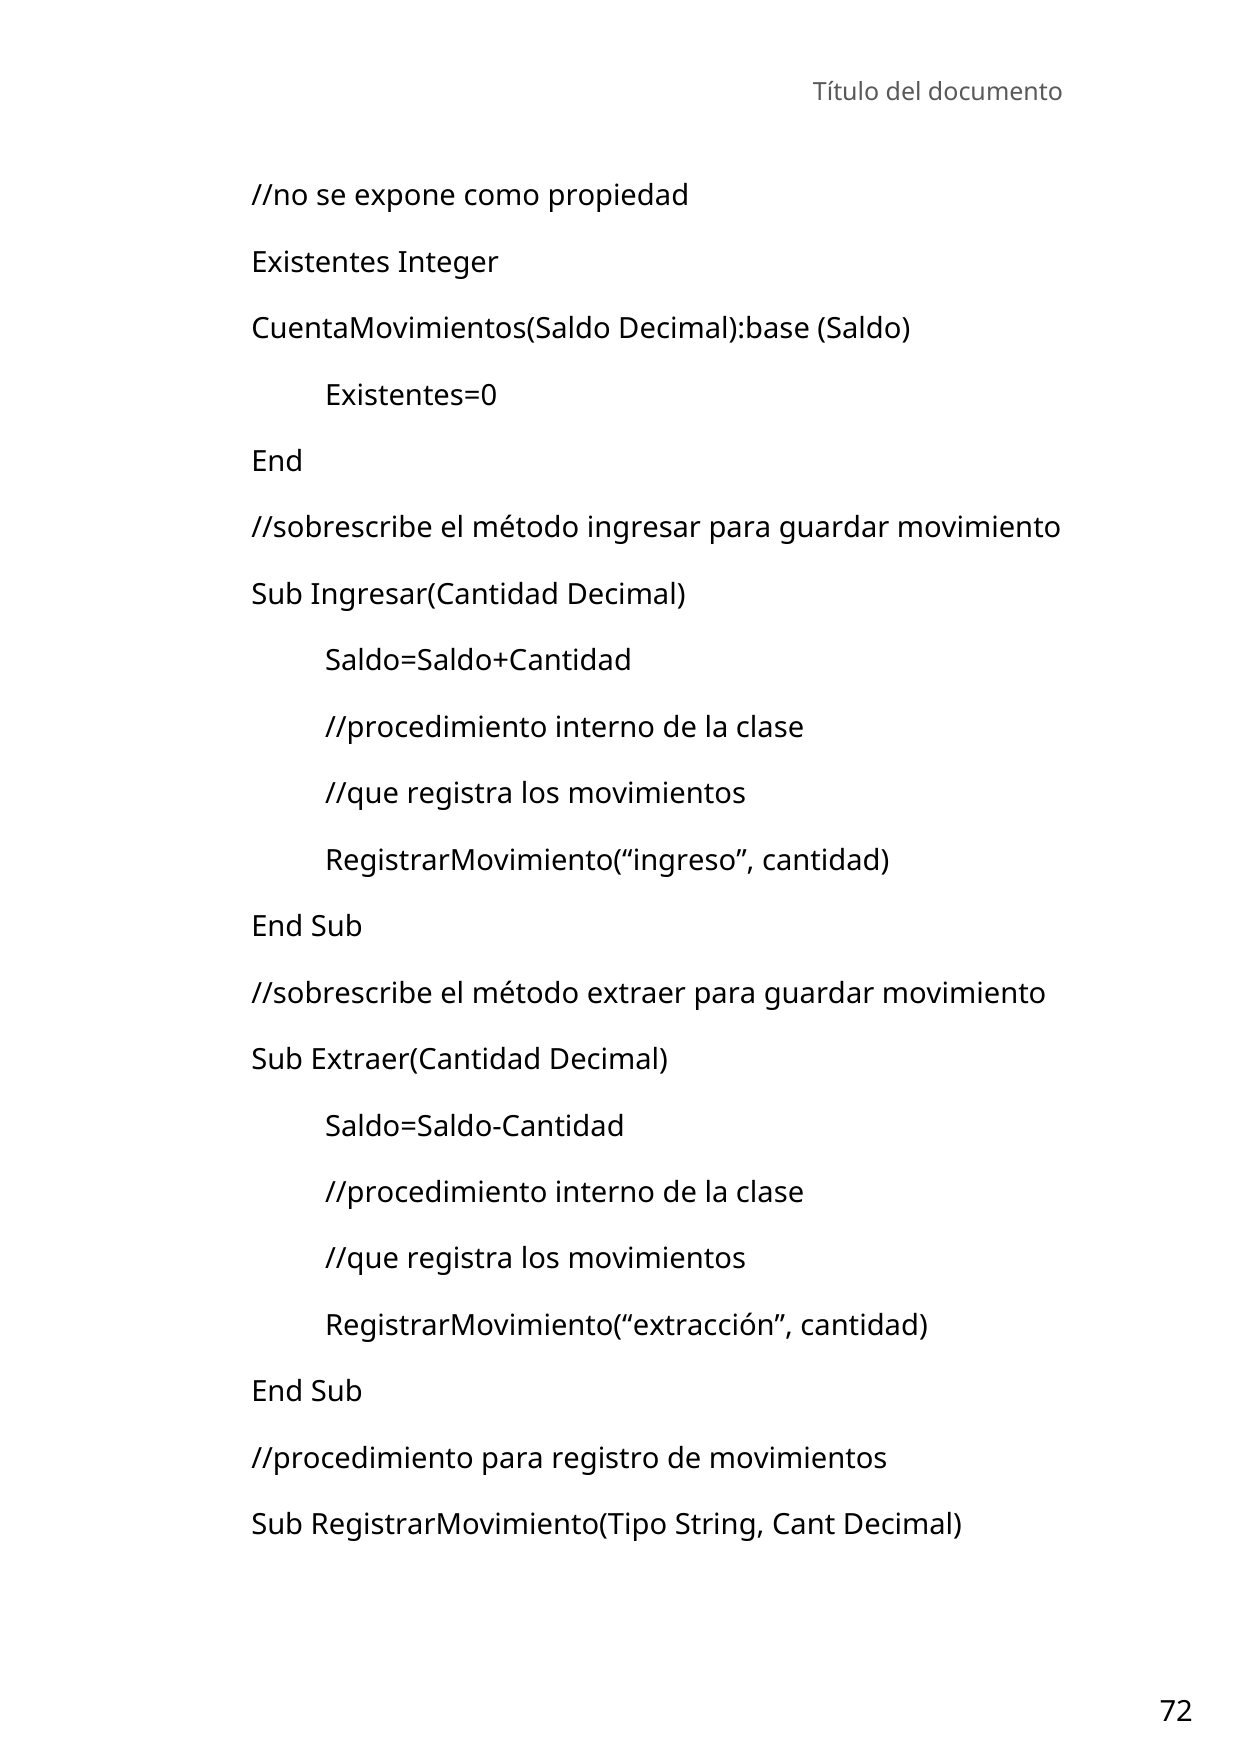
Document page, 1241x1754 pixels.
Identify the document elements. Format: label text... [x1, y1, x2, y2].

text //que registra los movimientos [177, 1238, 1063, 1277]
text //que registra los movimientos [177, 773, 1063, 812]
text End Sub [177, 906, 1063, 945]
text Saldo=Saldo+Cantidad [177, 640, 1063, 679]
text Sub Ingresar(Cantidad Decimal) [177, 573, 1063, 613]
text //procedimiento para registro de movimientos [177, 1437, 1063, 1477]
text Saldo=Saldo-Cantidad [177, 1105, 1063, 1144]
text End [177, 440, 1063, 480]
text Sub Extraer(Cantidad Decimal) [177, 1038, 1063, 1078]
text Existentes Integer [177, 241, 1063, 281]
text //procedimiento interno de la clase [177, 706, 1063, 746]
text CuentaMovimientos(Saldo Decimal):base (Saldo) [177, 307, 1063, 347]
text RegistrarMovimiento(“extracción”, cantidad) [177, 1304, 1063, 1344]
text //procedimiento interno de la clase [177, 1171, 1063, 1211]
text Existentes=0 [177, 374, 1063, 413]
text End Sub [177, 1371, 1063, 1410]
text RegistrarMovimiento(“ingreso”, cantidad) [177, 839, 1063, 879]
text //no se expone como propiedad [177, 174, 1063, 214]
text //sobrescribe el método ingresar para guardar movimiento [177, 507, 1063, 546]
text Sub RegistrarMovimiento(Tipo String, Cant Decimal) [177, 1504, 1063, 1543]
text //sobrescribe el método extraer para guardar movimiento [177, 972, 1063, 1012]
